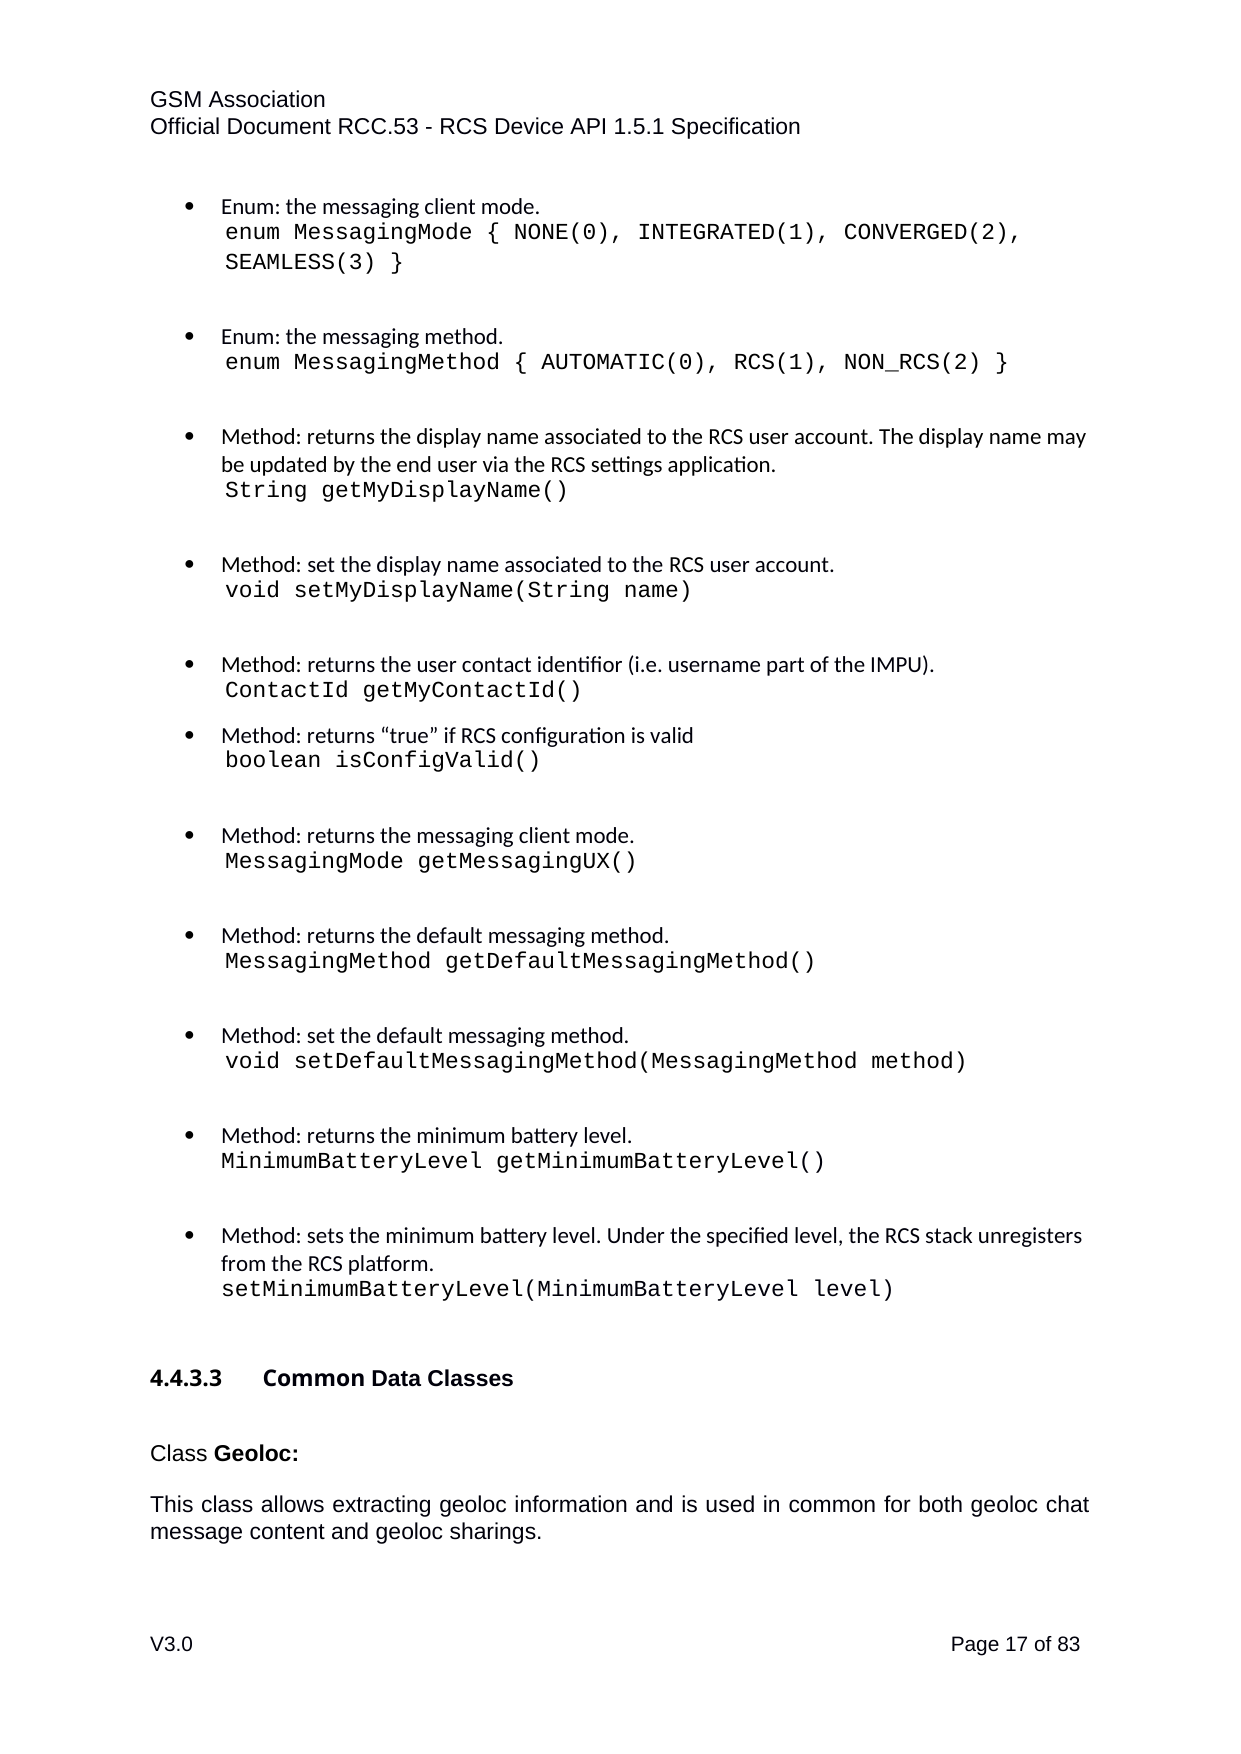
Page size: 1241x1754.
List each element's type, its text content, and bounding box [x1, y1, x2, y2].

list Method: returns “true” if RCS configuration is valid [185, 721, 1090, 749]
text setMinimumBatteryLevel(MinimumBatteryLevel level) [221, 1277, 1090, 1303]
text MessagingMethod getDefaultMessagingMethod() [150, 949, 1090, 975]
text enum MessagingMethod { AUTOMATIC(0), RCS(1), NON_RCS(2) } [225, 350, 1090, 376]
text enum MessagingMode { NONE(0), INTEGRATED(1), CONVERGED(2), SEAMLESS(3) } [225, 220, 1090, 276]
list Method: sets the minimum battery level. Under the specified level, the RCS stack unregisters from the RCS platform. [185, 1221, 1090, 1277]
list Method: returns the user contact identifior (i.e. username part of the IMPU). [185, 651, 1090, 678]
list Method: returns the minimum battery level. [185, 1121, 1090, 1149]
text This class allows extracting geoloc information and is used in common for both geoloc chat message content and geoloc sharings. [150, 1491, 1090, 1544]
text ContactId getMyContactId() [150, 678, 1090, 704]
list Method: returns the display name associated to the RCS user account. The display name may be updated by the end user via the RCS settings application. [185, 422, 1090, 478]
text MinimumBatteryLevel getMinimumBatteryLevel() [221, 1149, 1090, 1175]
text MessagingMode getMessagingUX() [150, 849, 1090, 875]
list Method: returns the messaging client mode. [185, 821, 1090, 849]
list Enum: the messaging method. [185, 322, 1090, 350]
subtitle Common Data Classes [150, 1362, 1090, 1393]
text Class Geoloc: [150, 1440, 1090, 1467]
list Method: set the display name associated to the RCS user account. [185, 550, 1090, 578]
text String getMyDisplayName() [150, 478, 1090, 504]
text void setMyDisplayName(String name) [150, 578, 1090, 604]
text boolean isConfigValid() [150, 749, 1090, 775]
list Method: set the default messaging method. [185, 1021, 1090, 1049]
list Enum: the messaging client mode. [185, 192, 1090, 220]
text void setDefaultMessagingMethod(MessagingMethod method) [150, 1049, 1090, 1075]
list Method: returns the default messaging method. [185, 921, 1090, 949]
